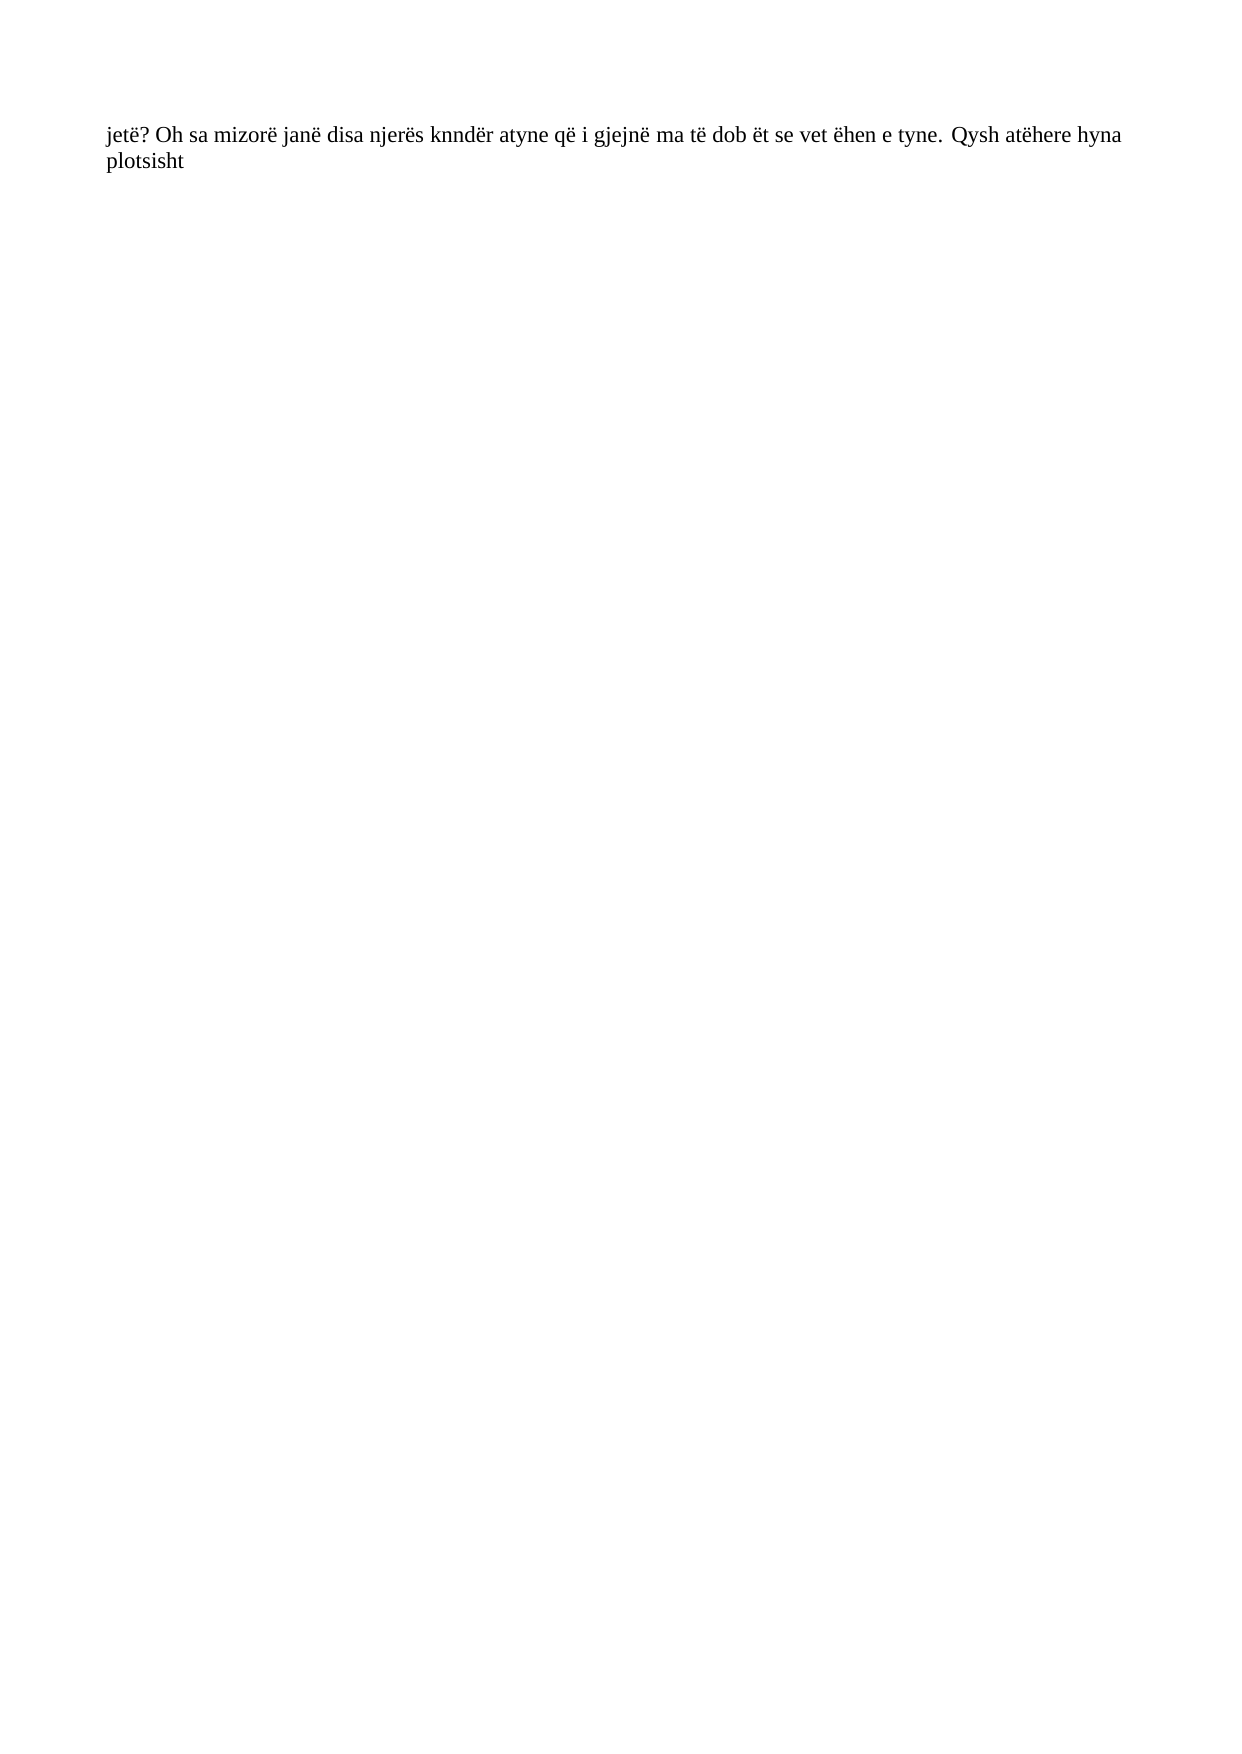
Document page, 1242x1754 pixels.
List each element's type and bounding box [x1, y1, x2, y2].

text [106, 121, 1128, 173]
